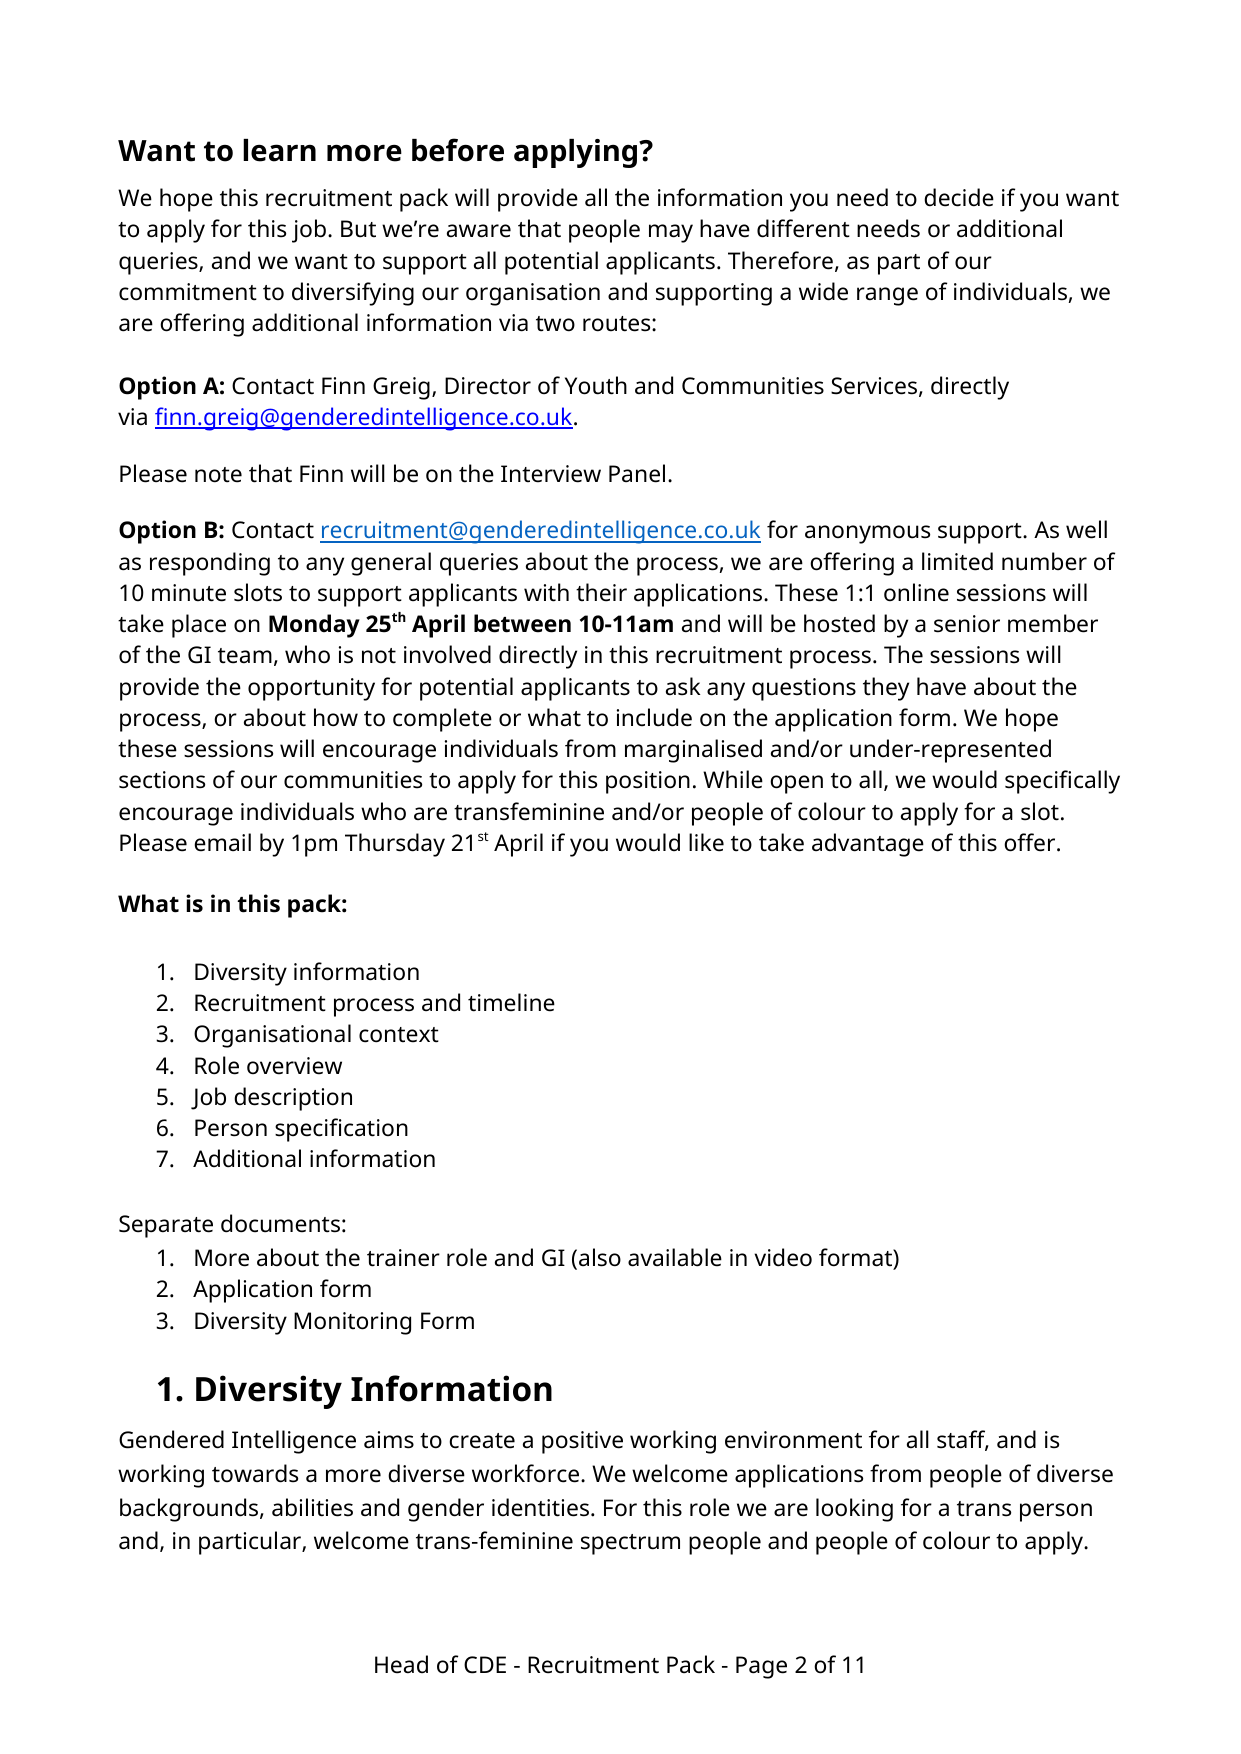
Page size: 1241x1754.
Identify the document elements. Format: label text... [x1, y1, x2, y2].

text Please note that Finn will be on the Interview Panel. [118, 458, 1122, 489]
text Option B: Contact recruitment@genderedintelligence.co.uk for anonymous support. As well as responding to any general queries about the process, we are offering a limited number of 10 minute slots to support applicants with their applications. These 1:1 online sessions will take place on Monday 25th April between 10-11am and will be hosted by a senior member of the GI team, who is not involved directly in this recruitment process. The sessions will provide the opportunity for potential applicants to ask any questions they have about the process, or about how to complete or what to include on the application form. We hope these sessions will encourage individuals from marginalised and/or under-represented sections of our communities to apply for this position. While open to all, we would specifically encourage individuals who are transfeminine and/or people of colour to apply for a slot. Please email by 1pm Thursday 21st April if you would like to take advantage of this offer. [118, 514, 1122, 858]
text We hope this recruitment pack will provide all the information you need to decide if you want to apply for this job. But we’re aware that people may have different needs or additional queries, and we want to support all potential applicants. Therefore, as part of our commitment to diversifying our organisation and supporting a wide range of individuals, we are offering additional information via two routes: [118, 182, 1122, 338]
text Separate documents: [118, 1208, 1122, 1239]
text Option A: Contact Finn Greig, Director of Youth and Communities Services, directly via finn.greig@genderedintelligence.co.uk. [118, 369, 1122, 432]
list Application form [156, 1273, 1122, 1304]
list Organisational context [156, 1018, 1122, 1049]
list Recruitment process and timeline [156, 987, 1122, 1018]
list Role overview [156, 1049, 1122, 1081]
list Diversity information [156, 956, 1122, 987]
text What is in this pack: [118, 888, 1122, 919]
text Gendered Intelligence aims to create a positive working environment for all staff, and is working towards a more diverse workforce. We welcome applications from people of diverse backgrounds, abilities and gender identities. For this role we are looking for a trans person and, in particular, welcome trans-feminine spectrum people and people of colour to apply. [118, 1424, 1122, 1556]
list Diversity Monitoring Form [156, 1304, 1122, 1336]
subtitle Diversity Information [156, 1366, 1122, 1411]
subtitle Want to learn more before applying? [118, 130, 1122, 169]
list Additional information [156, 1143, 1122, 1174]
list Person specification [156, 1112, 1122, 1143]
list More about the trainer role and GI (also available in video format) [156, 1242, 1122, 1273]
list Job description [156, 1081, 1122, 1112]
